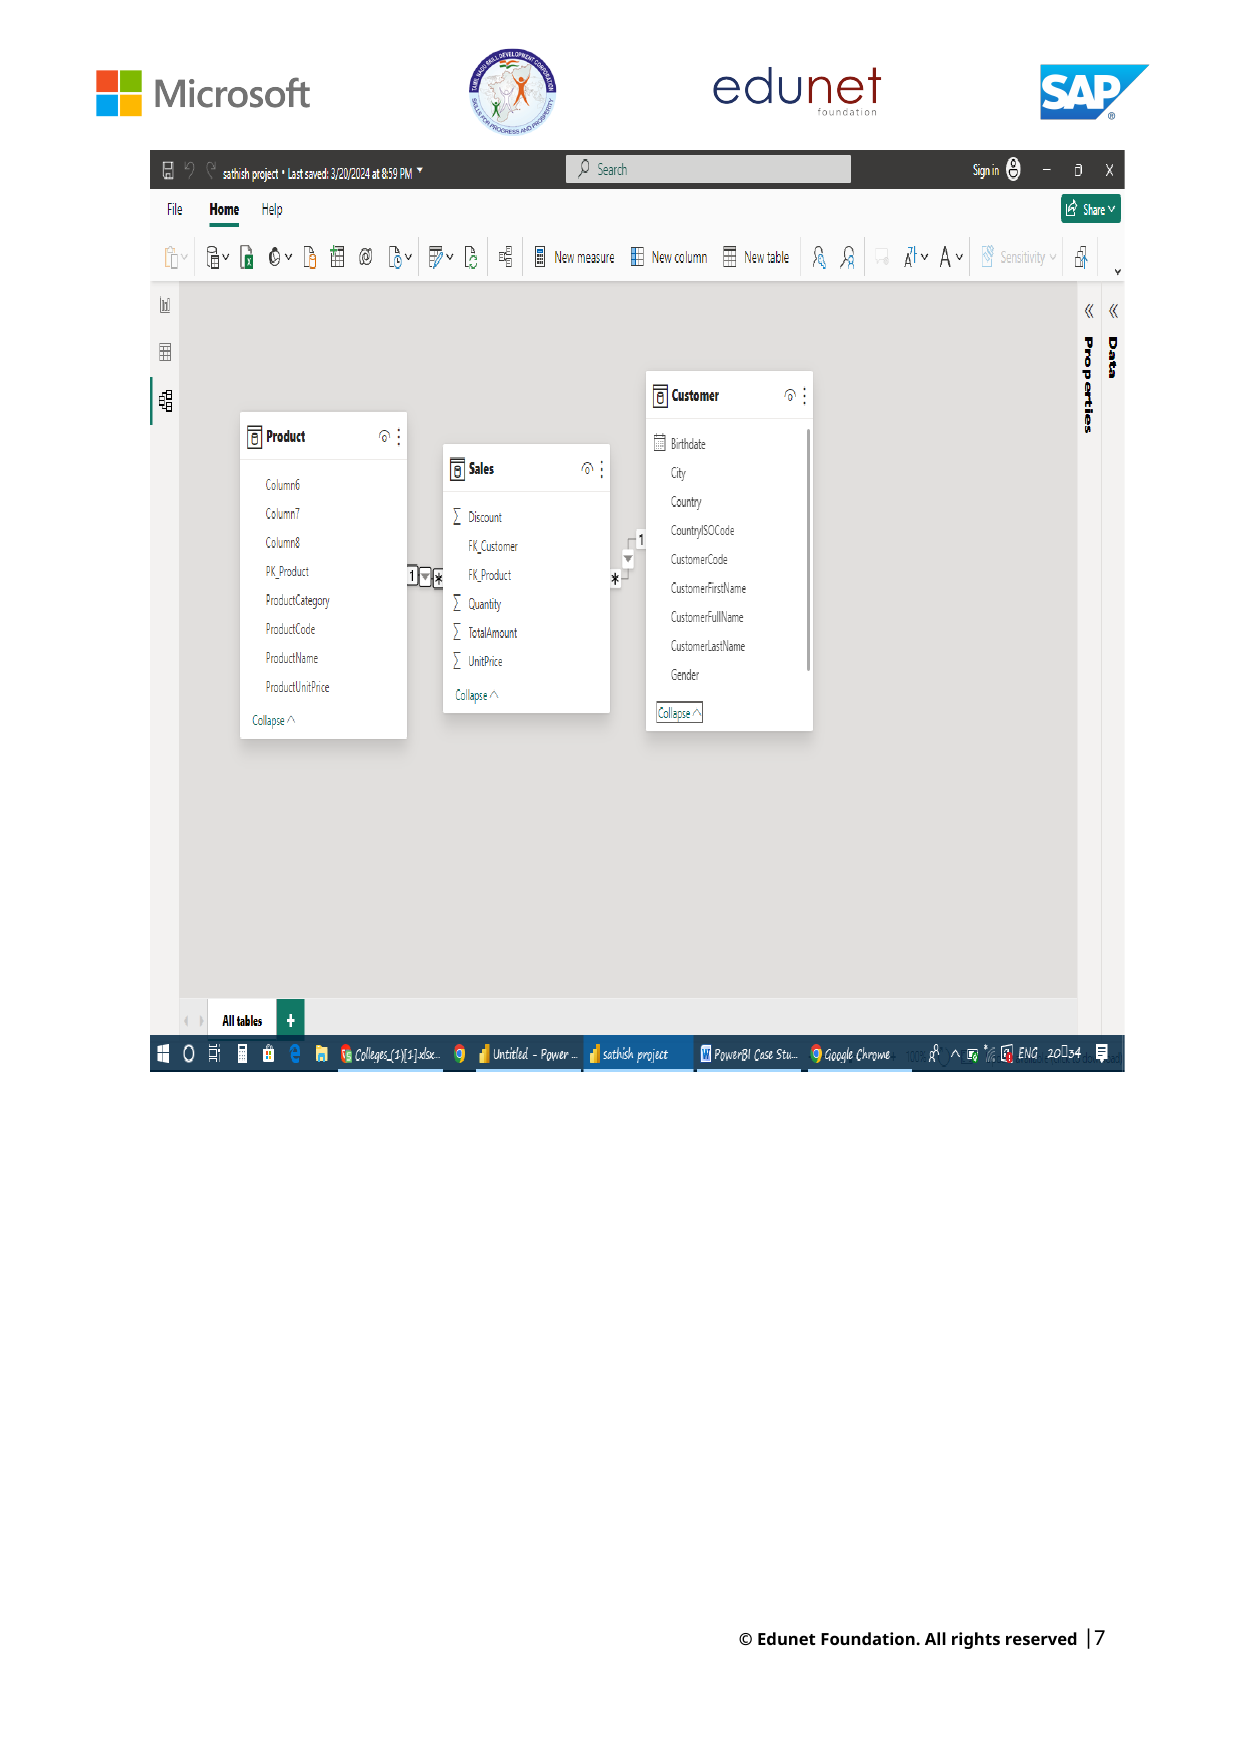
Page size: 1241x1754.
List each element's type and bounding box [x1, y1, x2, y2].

picture [706, 60, 889, 122]
picture [1039, 63, 1151, 121]
picture [466, 45, 558, 137]
picture [150, 150, 1125, 1072]
picture [91, 65, 316, 121]
